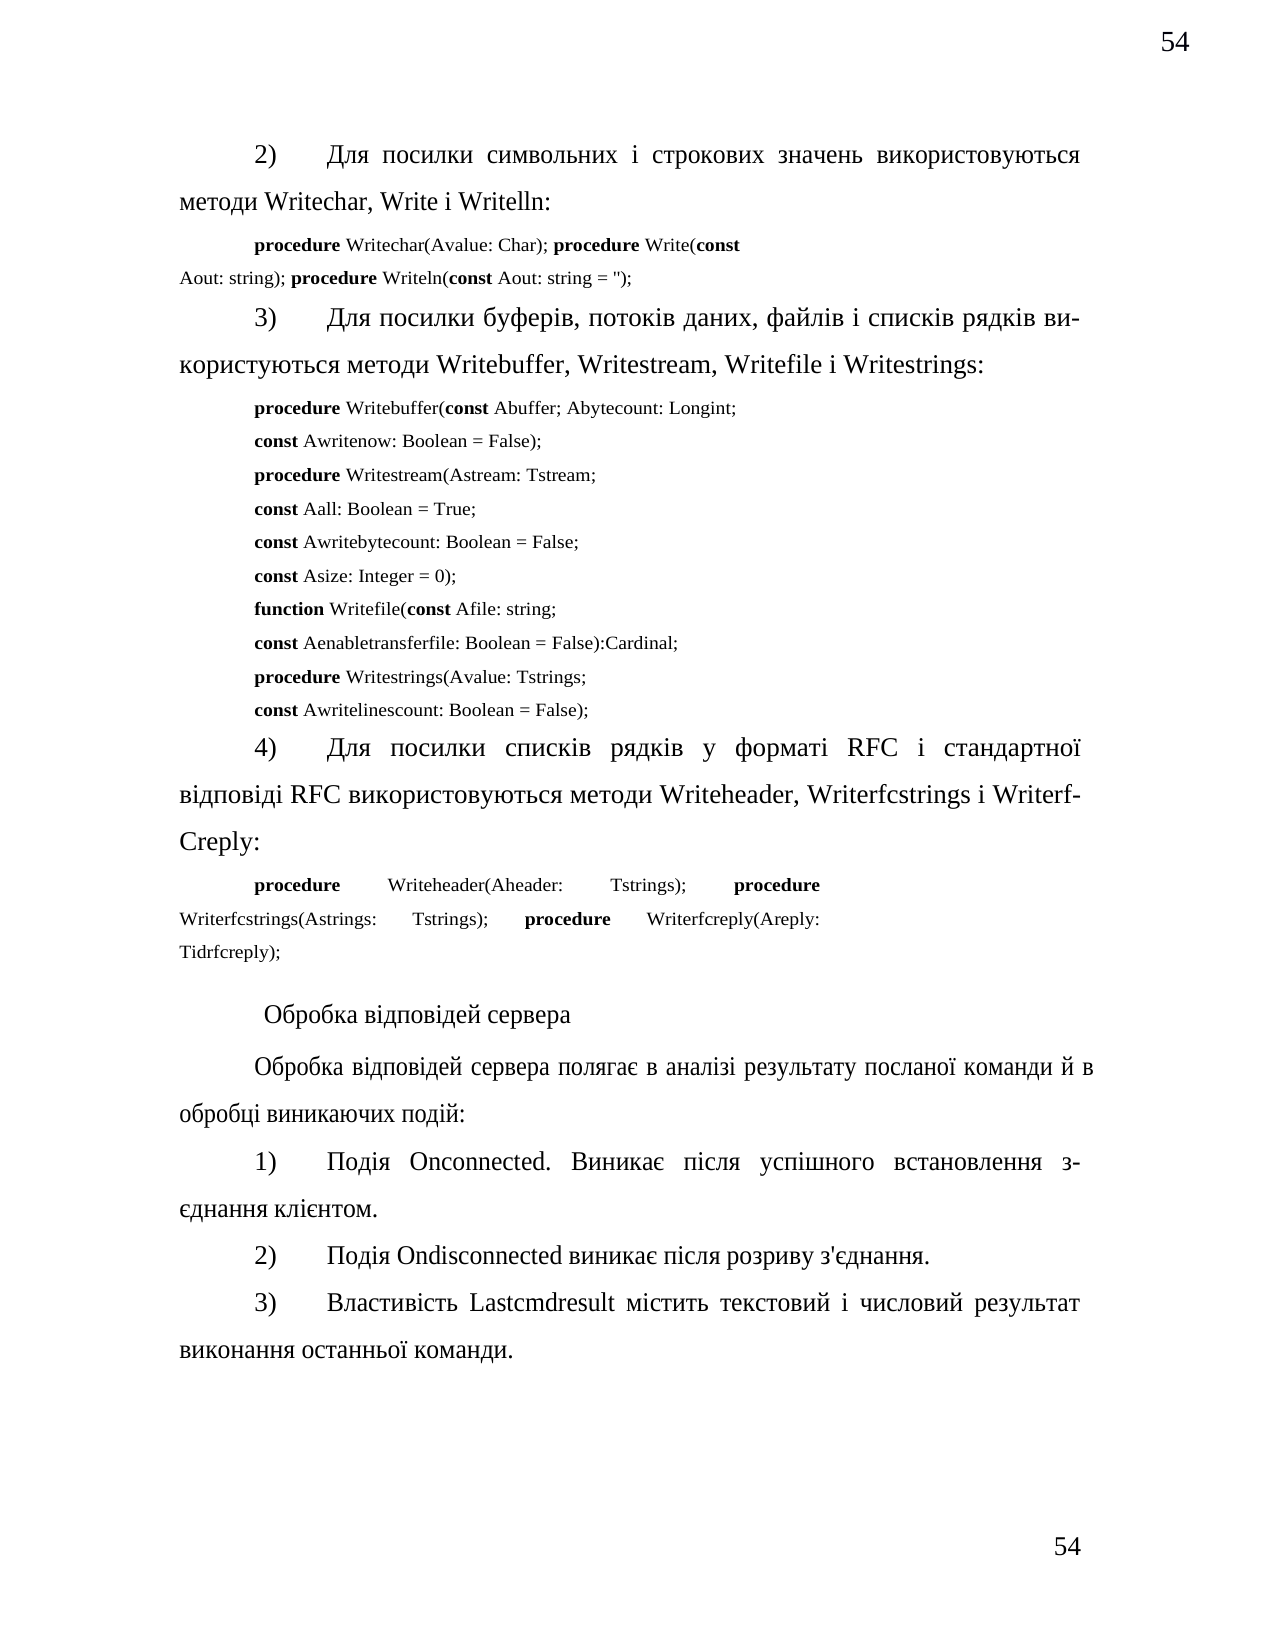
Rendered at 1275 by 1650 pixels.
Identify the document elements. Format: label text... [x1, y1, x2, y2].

text const Awritelinescount: Boolean = False); [179, 699, 1096, 720]
list Для посилки символьних і строкових значень використовуються методи Writechar, Write і Writelln: [179, 138, 1082, 216]
text const Awritenow: Boolean = False); [179, 430, 1096, 452]
list Подія Onconnected. Виникає після успішного встановлення з- єднання клієнтом. [179, 1145, 1082, 1223]
text procedure Writestrings(Avalue: Tstrings; [179, 666, 1096, 687]
list Подія Ondisconnected виникає після розриву з'єднання. [179, 1239, 1096, 1270]
text procedure Writebuffer(const Abuffer; Abytecount: Longint; [179, 397, 1096, 418]
text Обробка відповідей сервера полягає в аналізі результату посланої команди й в обробці виникаючих подій: [179, 1051, 1096, 1129]
list Властивість Lastcmdresult містить текстовий і числовий результат виконання останньої команди. [179, 1286, 1081, 1364]
list Для посилки буферів, потоків даних, файлів і списків рядків ви- користуються методи Writebuffer, Writestream, Writefile і Writestrings: [179, 301, 1082, 379]
text function Writefile(const Afile: string; [179, 598, 1096, 620]
list Для посилки списків рядків у форматі RFC і стандартної відповіді RFC використовуються методи Writeheader, Writerfcstrings і Writerf- Creply: [179, 731, 1082, 856]
text procedure Writestream(Astream: Tstream; [179, 464, 1096, 486]
text procedure Writeheader(Aheader: Tstrings); procedure Writerfcstrings(Astrings: Tstrings); procedure Writerfcreply(Areply: Tidrfcreply); [179, 874, 820, 963]
text procedure Writechar(Avalue: Char); procedure Write(const Aout: string); procedure Writeln(const Aout: string = ''); [179, 234, 740, 289]
text const Aall: Boolean = True; [179, 498, 1096, 519]
text const Awritebytecount: Boolean = False; [179, 531, 1096, 553]
text const Aenabletransferfile: Boolean = False):Cardinal; [179, 632, 1096, 653]
list Обробка відповідей сервера [179, 998, 1096, 1029]
text const Asize: Integer = 0); [179, 565, 1096, 586]
